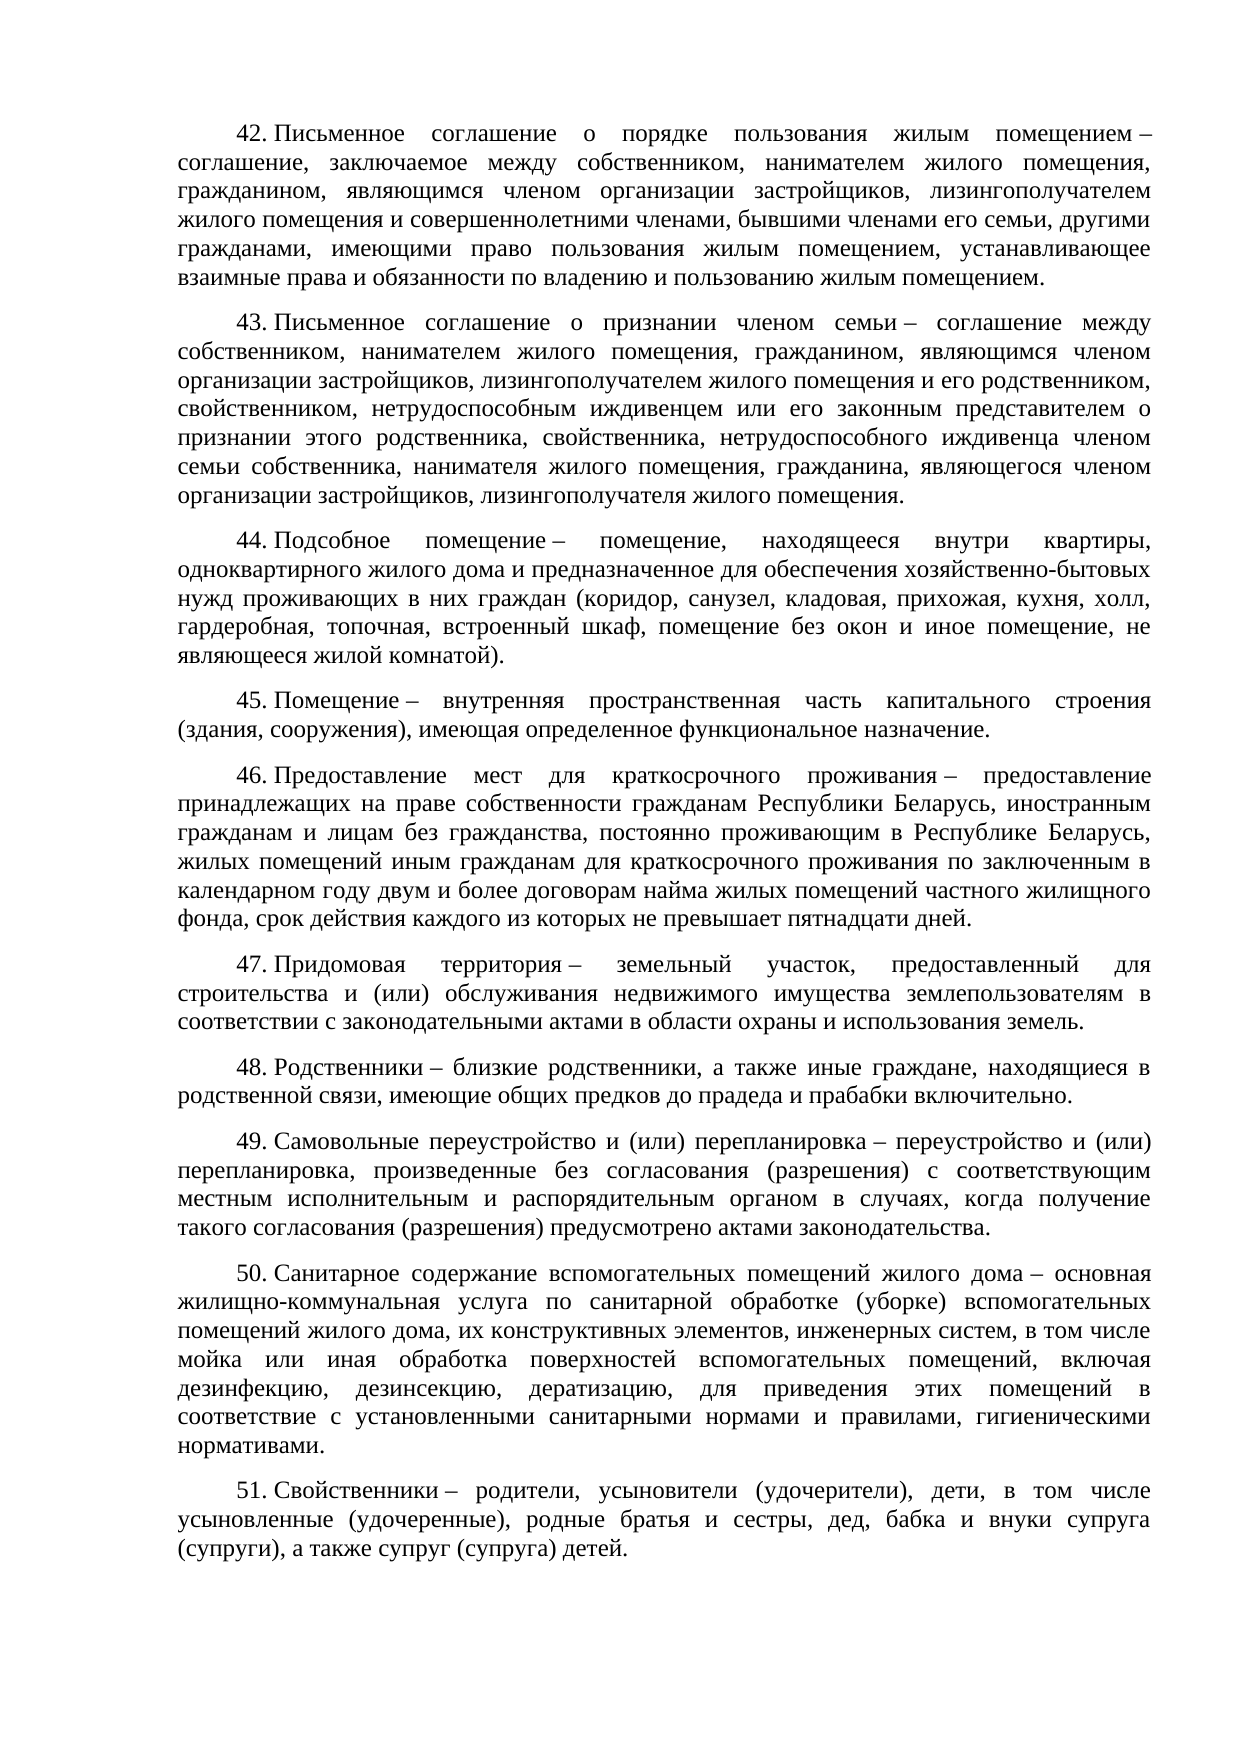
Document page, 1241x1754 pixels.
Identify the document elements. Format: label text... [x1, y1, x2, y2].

text 47. Придомовая территория – земельный участок, предоставленный для строительства и (или) обслуживания недвижимого имущества землепользователям в соответствии с законодательными актами в области охраны и использования земель. [177, 949, 1152, 1035]
text 42. Письменное соглашение о порядке пользования жилым помещением – соглашение, заключаемое между собственником, нанимателем жилого помещения, гражданином, являющимся членом организации застройщиков, лизингополучателем жилого помещения и совершеннолетними членами, бывшими членами его семьи, другими гражданами, имеющими право пользования жилым помещением, устанавливающее взаимные права и обязанности по владению и пользованию жилым помещением. [177, 118, 1152, 291]
text 44. Подсобное помещение – помещение, находящееся внутри квартиры, одноквартирного жилого дома и предназначенное для обеспечения хозяйственно-бытовых нужд проживающих в них граждан (коридор, санузел, кладовая, прихожая, кухня, холл, гардеробная, топочная, встроенный шкаф, помещение без окон и иное помещение, не являющееся жилой комнатой). [177, 525, 1152, 669]
text 46. Предоставление мест для краткосрочного проживания – предоставление принадлежащих на праве собственности гражданам Республики Беларусь, иностранным гражданам и лицам без гражданства, постоянно проживающим в Республике Беларусь, жилых помещений иным гражданам для краткосрочного проживания по заключенным в календарном году двум и более договорам найма жилых помещений частного жилищного фонда, срок действия каждого из которых не превышает пятнадцати дней. [177, 760, 1152, 932]
text 43. Письменное соглашение о признании членом семьи – соглашение между собственником, нанимателем жилого помещения, гражданином, являющимся членом организации застройщиков, лизингополучателем жилого помещения и его родственником, свойственником, нетрудоспособным иждивенцем или его законным представителем о признании этого родственника, свойственника, нетрудоспособного иждивенца членом семьи собственника, нанимателя жилого помещения, гражданина, являющегося членом организации застройщиков, лизингополучателя жилого помещения. [177, 307, 1152, 508]
text 49. Самовольные переустройство и (или) перепланировка – переустройство и (или) перепланировка, произведенные без согласования (разрешения) с соответствующим местным исполнительным и распорядительным органом в случаях, когда получение такого согласования (разрешения) предусмотрено актами законодательства. [177, 1126, 1152, 1241]
text 50. Санитарное содержание вспомогательных помещений жилого дома – основная жилищно-коммунальная услуга по санитарной обработке (уборке) вспомогательных помещений жилого дома, их конструктивных элементов, инженерных систем, в том числе мойка или иная обработка поверхностей вспомогательных помещений, включая дезинфекцию, дезинсекцию, дератизацию, для приведения этих помещений в соответствие с установленными санитарными нормами и правилами, гигиеническими нормативами. [177, 1258, 1152, 1459]
text 45. Помещение – внутренняя пространственная часть капитального строения (здания, сооружения), имеющая определенное функциональное назначение. [177, 686, 1152, 743]
text 48. Родственники – близкие родственники, а также иные граждане, находящиеся в родственной связи, имеющие общих предков до прадеда и прабабки включительно. [177, 1052, 1152, 1109]
text 51. Свойственники – родители, усыновители (удочерители), дети, в том числе усыновленные (удочеренные), родные братья и сестры, дед, бабка и внуки супруга (супруги), а также супруг (супруга) детей. [177, 1476, 1152, 1562]
